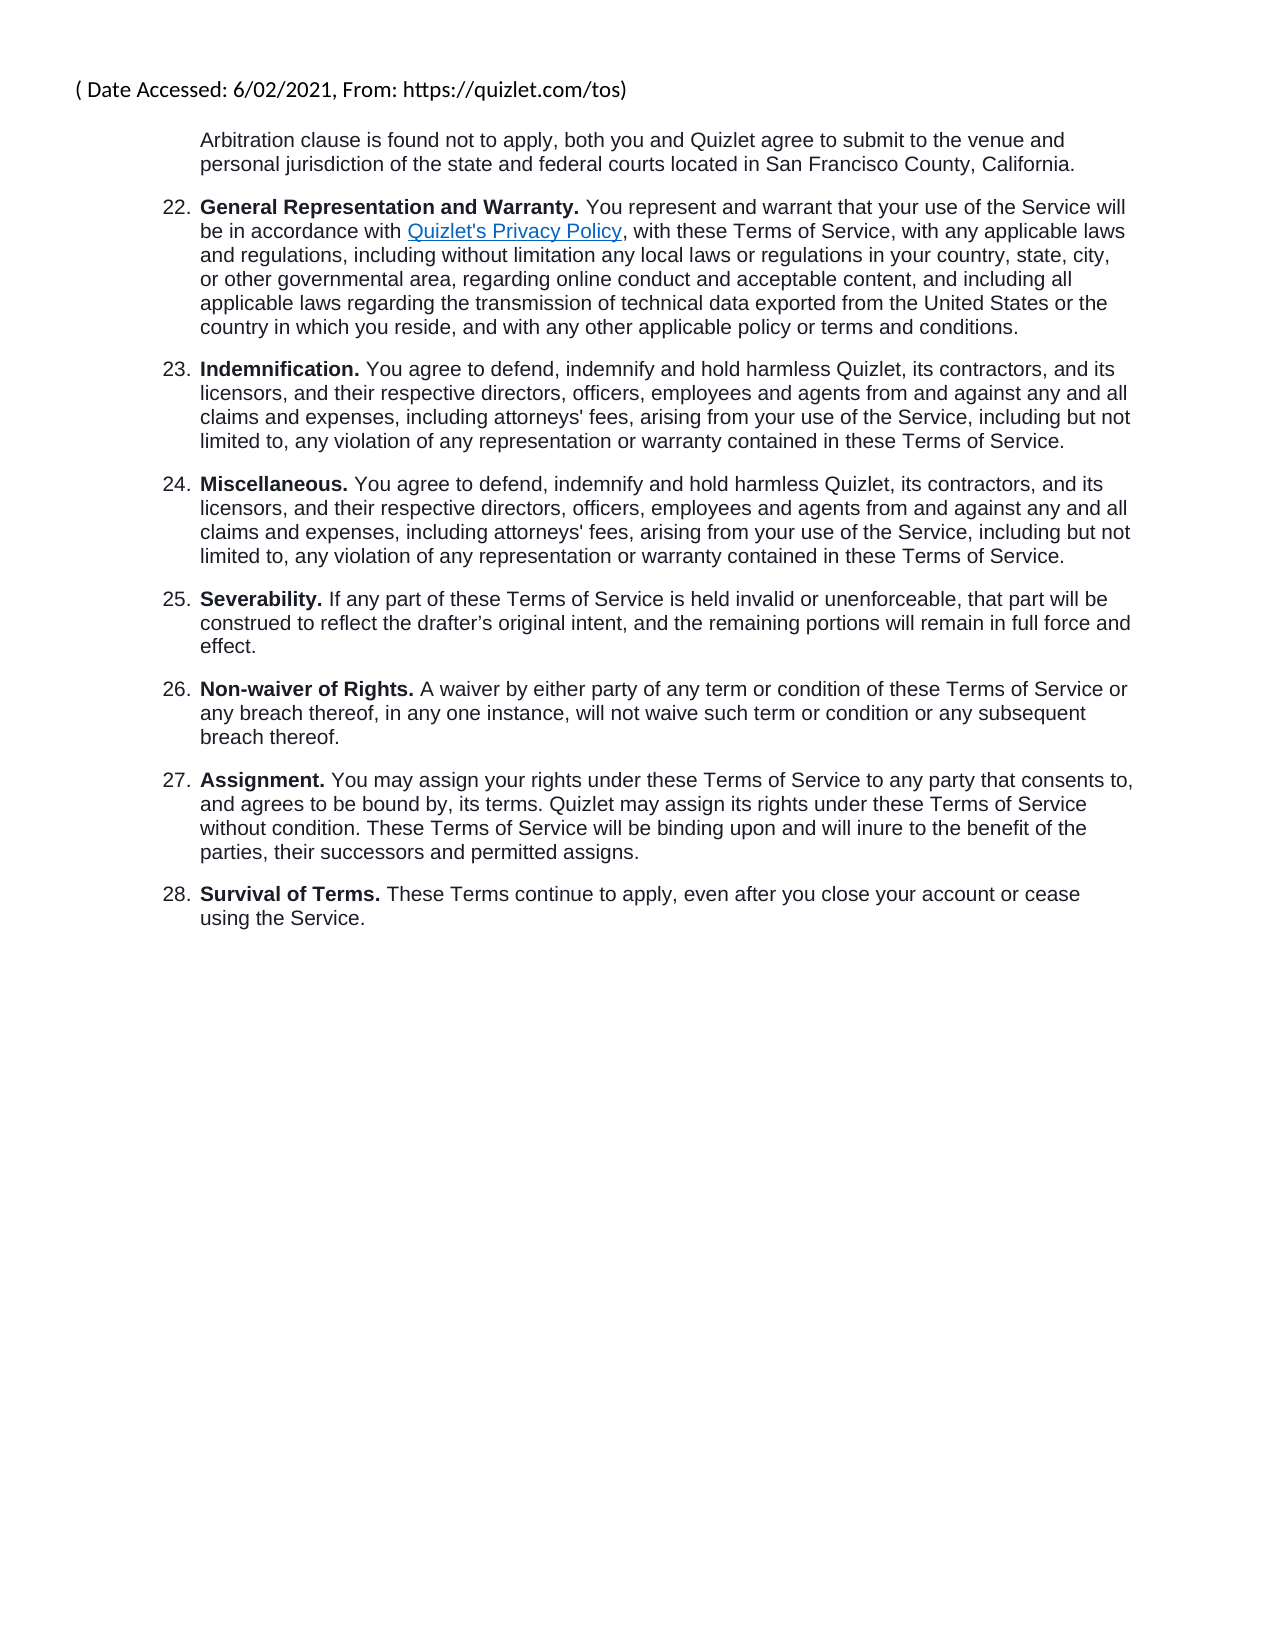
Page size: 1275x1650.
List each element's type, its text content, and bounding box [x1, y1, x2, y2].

list Non-waiver of Rights. A waiver by either party of any term or condition of these Terms of Service or any breach thereof, in any one instance, will not waive such term or condition or any subsequent breach thereof. [162, 677, 1134, 749]
list Assignment. You may assign your rights under these Terms of Service to any party that consents to, and agrees to be bound by, its terms. Quizlet may assign its rights under these Terms of Service without condition. These Terms of Service will be binding upon and will inure to the benefit of the parties, their successors and permitted assigns. [162, 768, 1134, 863]
list Severability. If any part of these Terms of Service is held invalid or unenforceable, that part will be construed to reflect the drafter’s original intent, and the remaining portions will remain in full force and effect. [162, 586, 1134, 658]
list Miscellaneous. You agree to defend, indemnify and hold harmless Quizlet, its contractors, and its licensors, and their respective directors, officers, employees and agents from and against any and all claims and expenses, including attorneys' fees, arising from your use of the Service, including but not limited to, any violation of any representation or warranty contained in these Terms of Service. [162, 472, 1134, 568]
list Survival of Terms. These Terms continue to apply, even after you close your account or cease using the Service. [162, 882, 1134, 930]
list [162, 128, 1134, 176]
list General Representation and Warranty. You represent and warrant that your use of the Service will be in accordance with Quizlet's Privacy Policy, with these Terms of Service, with any applicable laws and regulations, including without limitation any local laws or regulations in your country, state, city, or other governmental area, regarding online conduct and acceptable content, and including all applicable laws regarding the transmission of technical data exported from the United States or the country in which you reside, and with any other applicable policy or terms and conditions. [162, 195, 1134, 338]
list Indemnification. You agree to defend, indemnify and hold harmless Quizlet, its contractors, and its licensors, and their respective directors, officers, employees and agents from and against any and all claims and expenses, including attorneys' fees, arising from your use of the Service, including but not limited to, any violation of any representation or warranty contained in these Terms of Service. [162, 357, 1134, 453]
